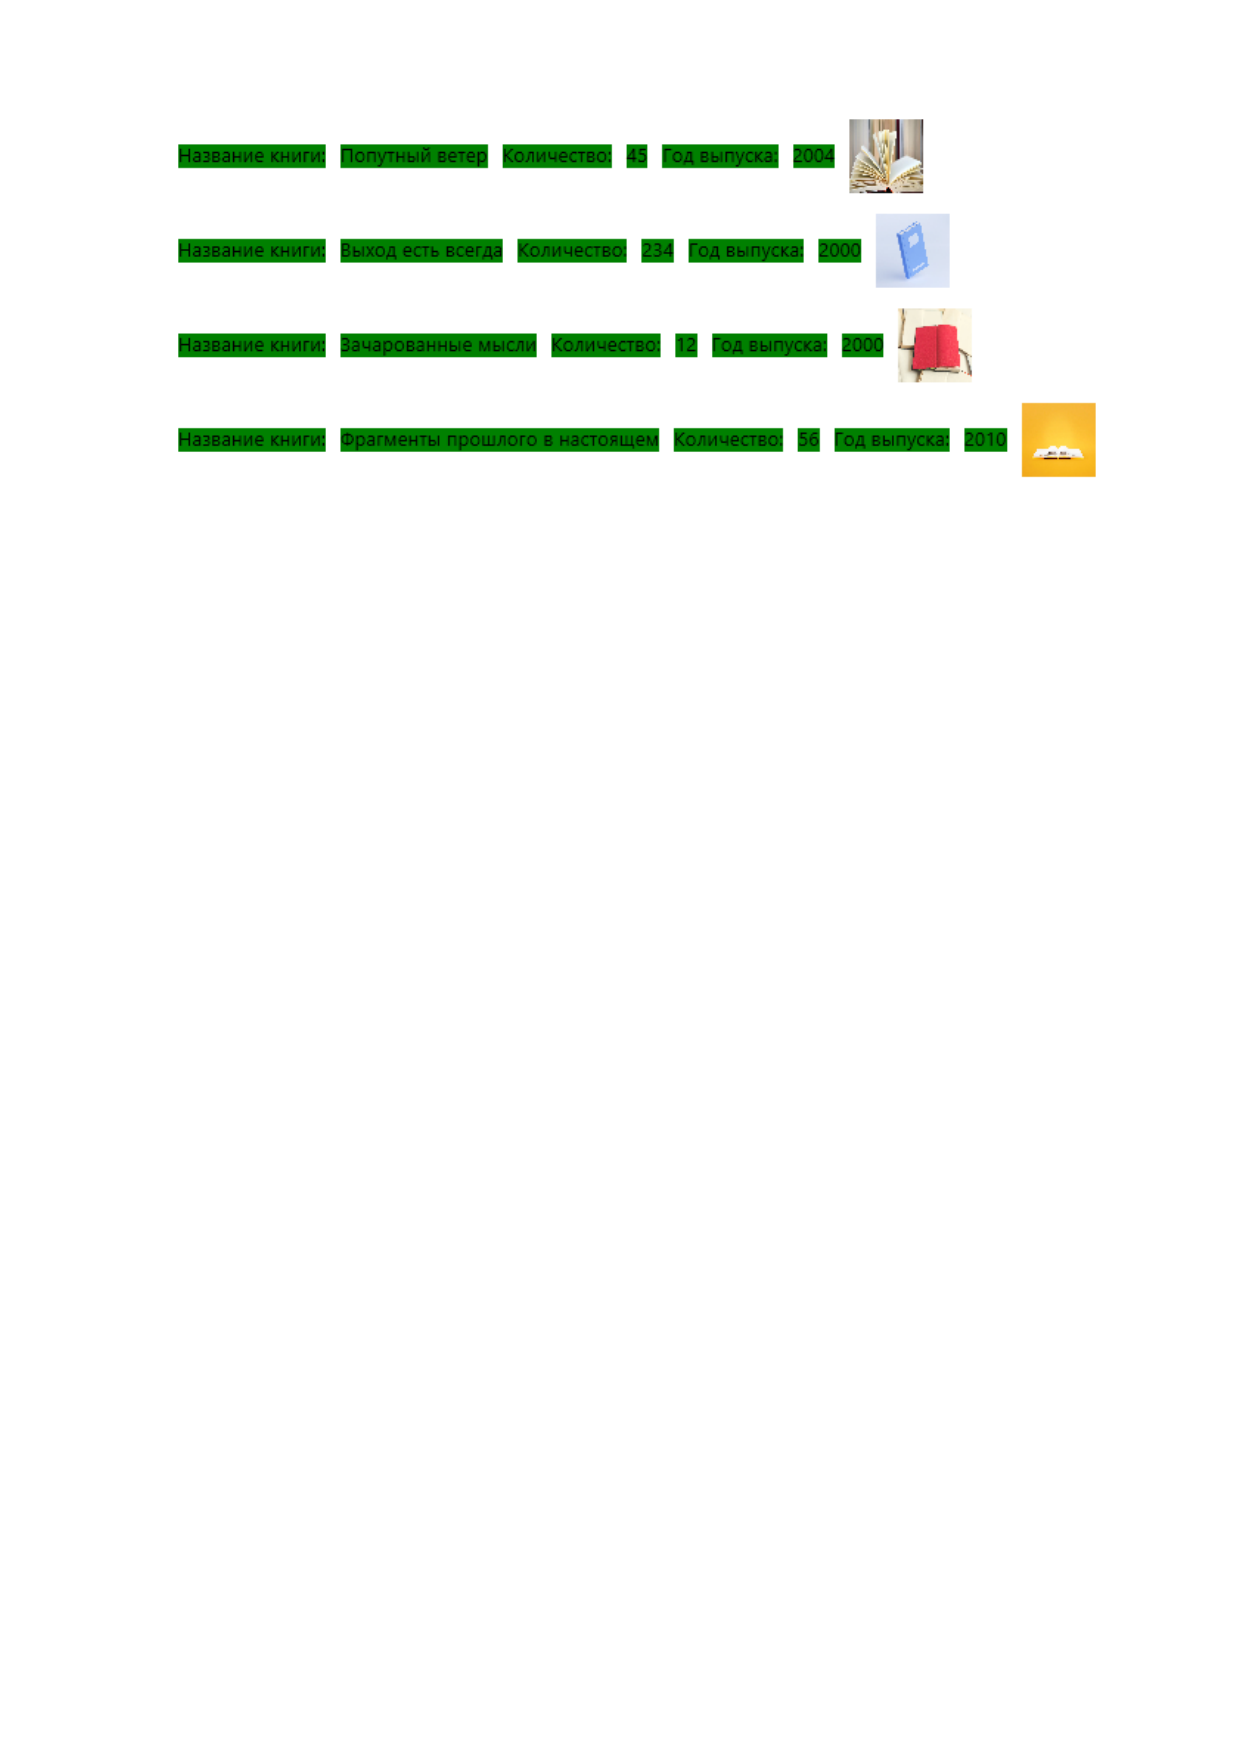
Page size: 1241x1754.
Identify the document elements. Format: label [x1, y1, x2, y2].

picture [177, 118, 1152, 486]
